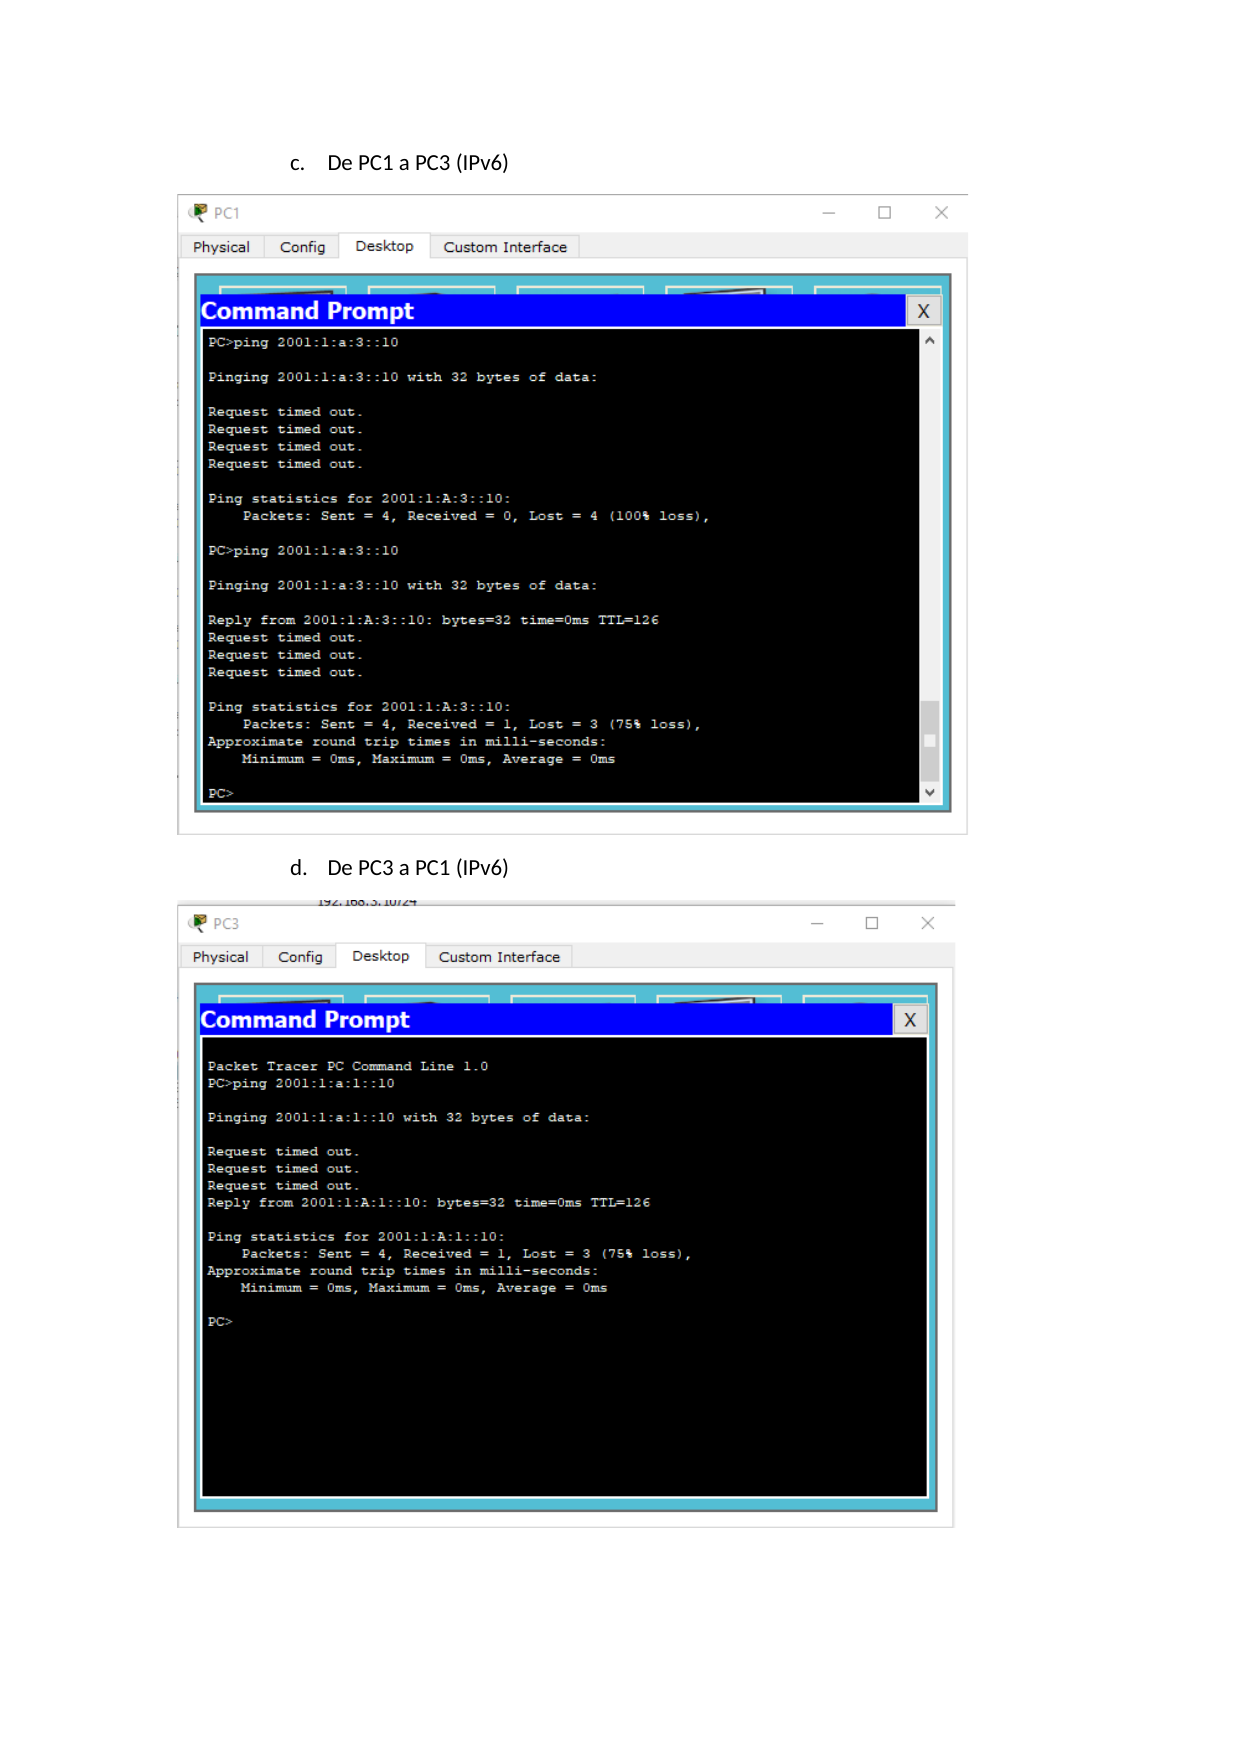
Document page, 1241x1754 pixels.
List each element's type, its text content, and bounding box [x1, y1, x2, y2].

list De PC1 a PC3 (IPv6) [290, 148, 1063, 176]
picture [177, 900, 956, 1528]
list De PC3 a PC1 (IPv6) [290, 853, 1063, 881]
picture [177, 194, 969, 835]
